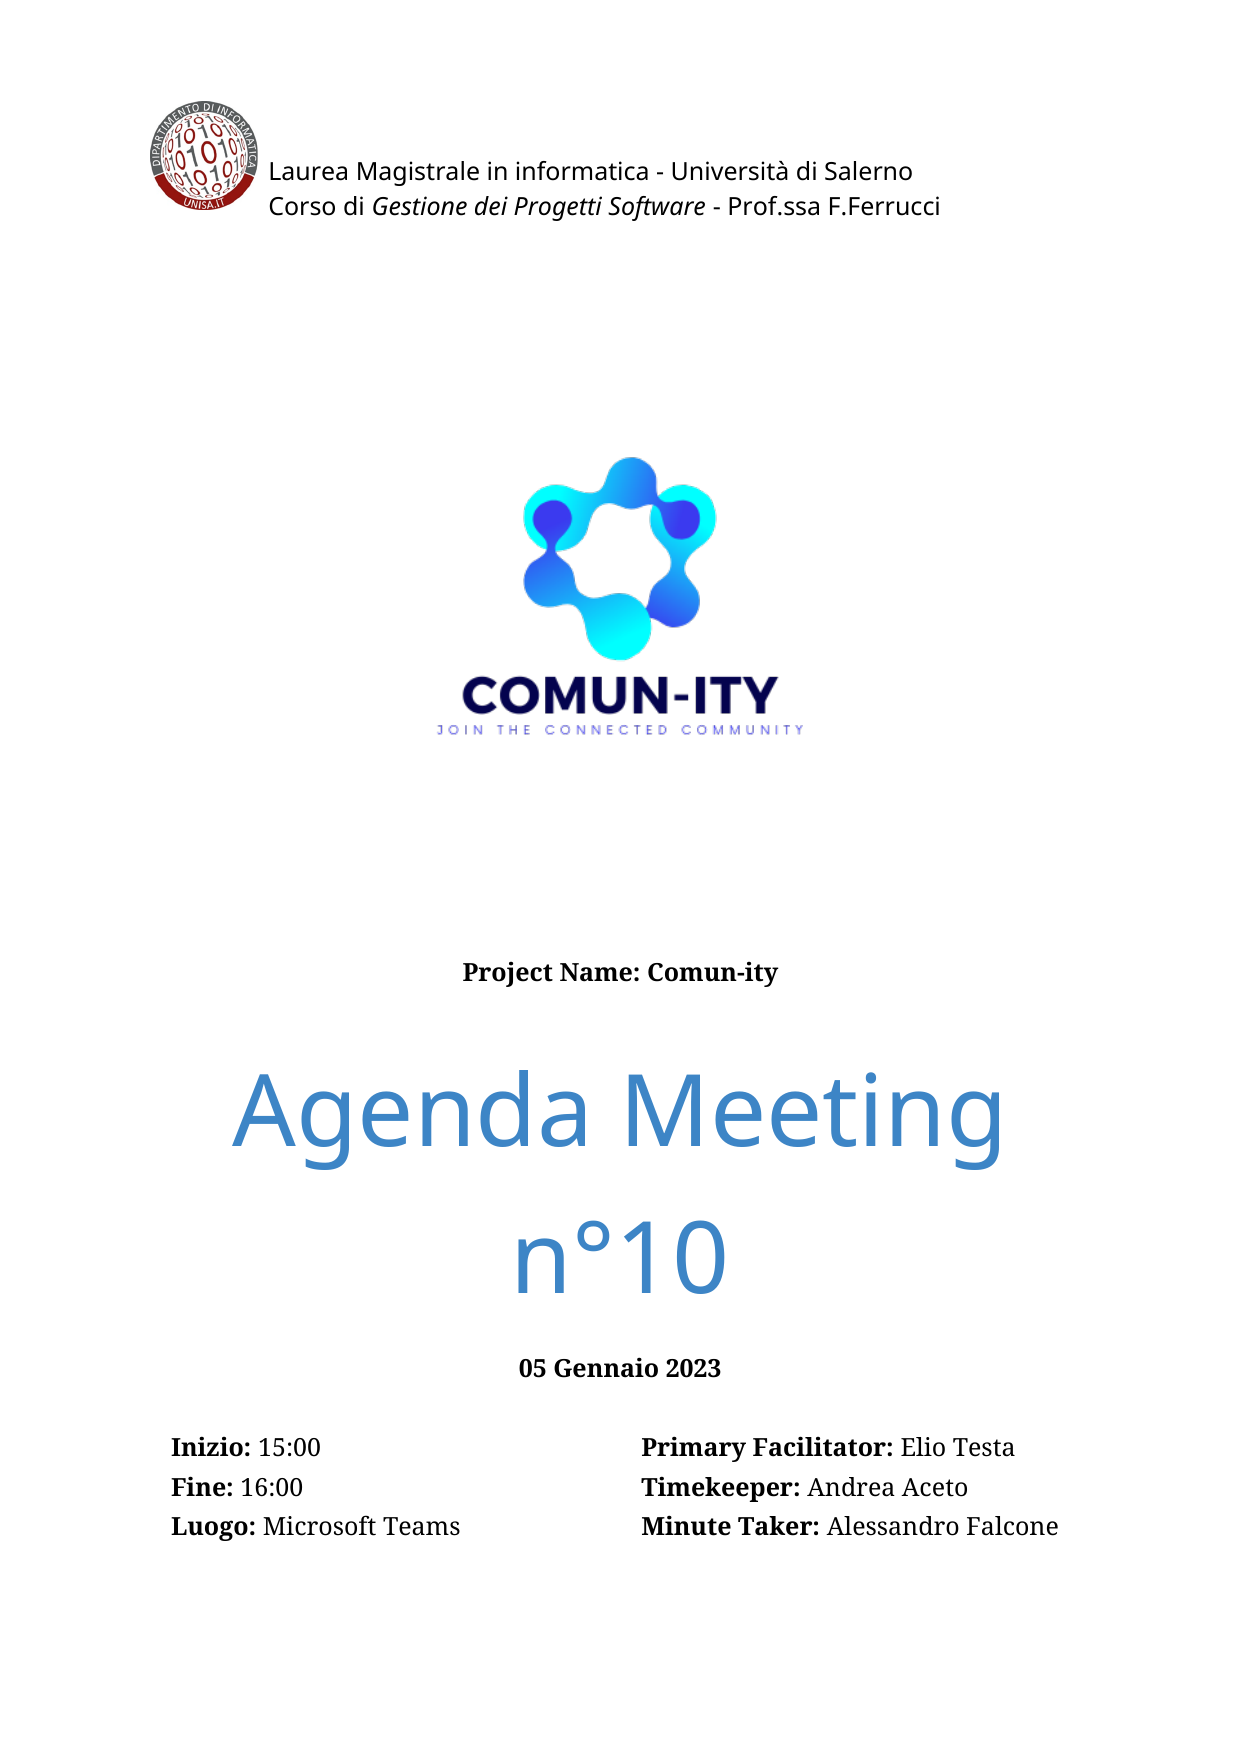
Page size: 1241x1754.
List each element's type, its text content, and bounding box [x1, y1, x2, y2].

picture [150, 101, 258, 210]
text Agenda Meeting n°10 [150, 1039, 1090, 1323]
text 05 Gennaio 2023 [150, 1350, 1090, 1384]
table_header Primary Facilitator: Elio Testa Timekeeper: Andrea Aceto Minute Taker: Alessandro Falcone [631, 1420, 1101, 1557]
table_header Inizio: 15:00 Fine: 16:00 Luogo: Microsoft Teams [160, 1420, 631, 1557]
picture [298, 297, 942, 950]
